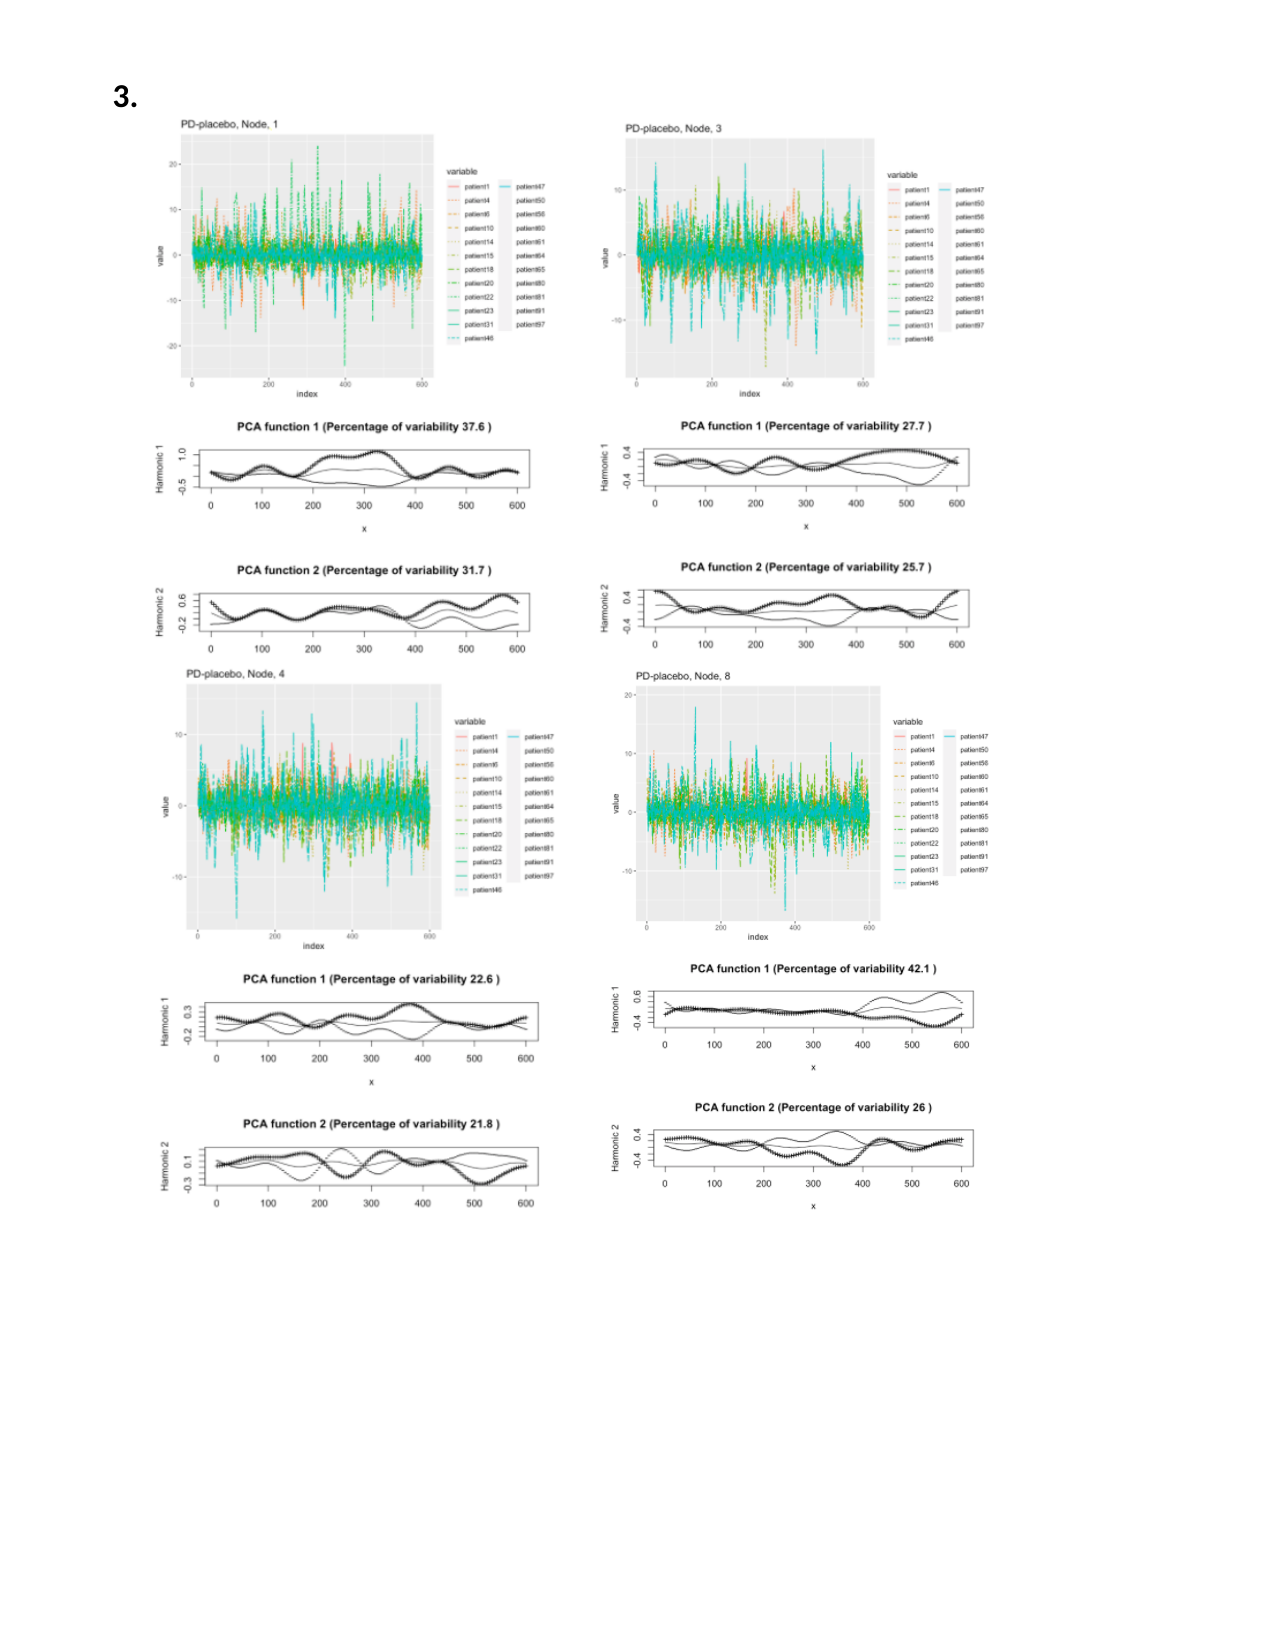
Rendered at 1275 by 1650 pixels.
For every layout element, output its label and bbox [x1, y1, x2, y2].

picture [588, 115, 991, 664]
picture [604, 665, 1001, 1218]
picture [150, 116, 584, 1218]
